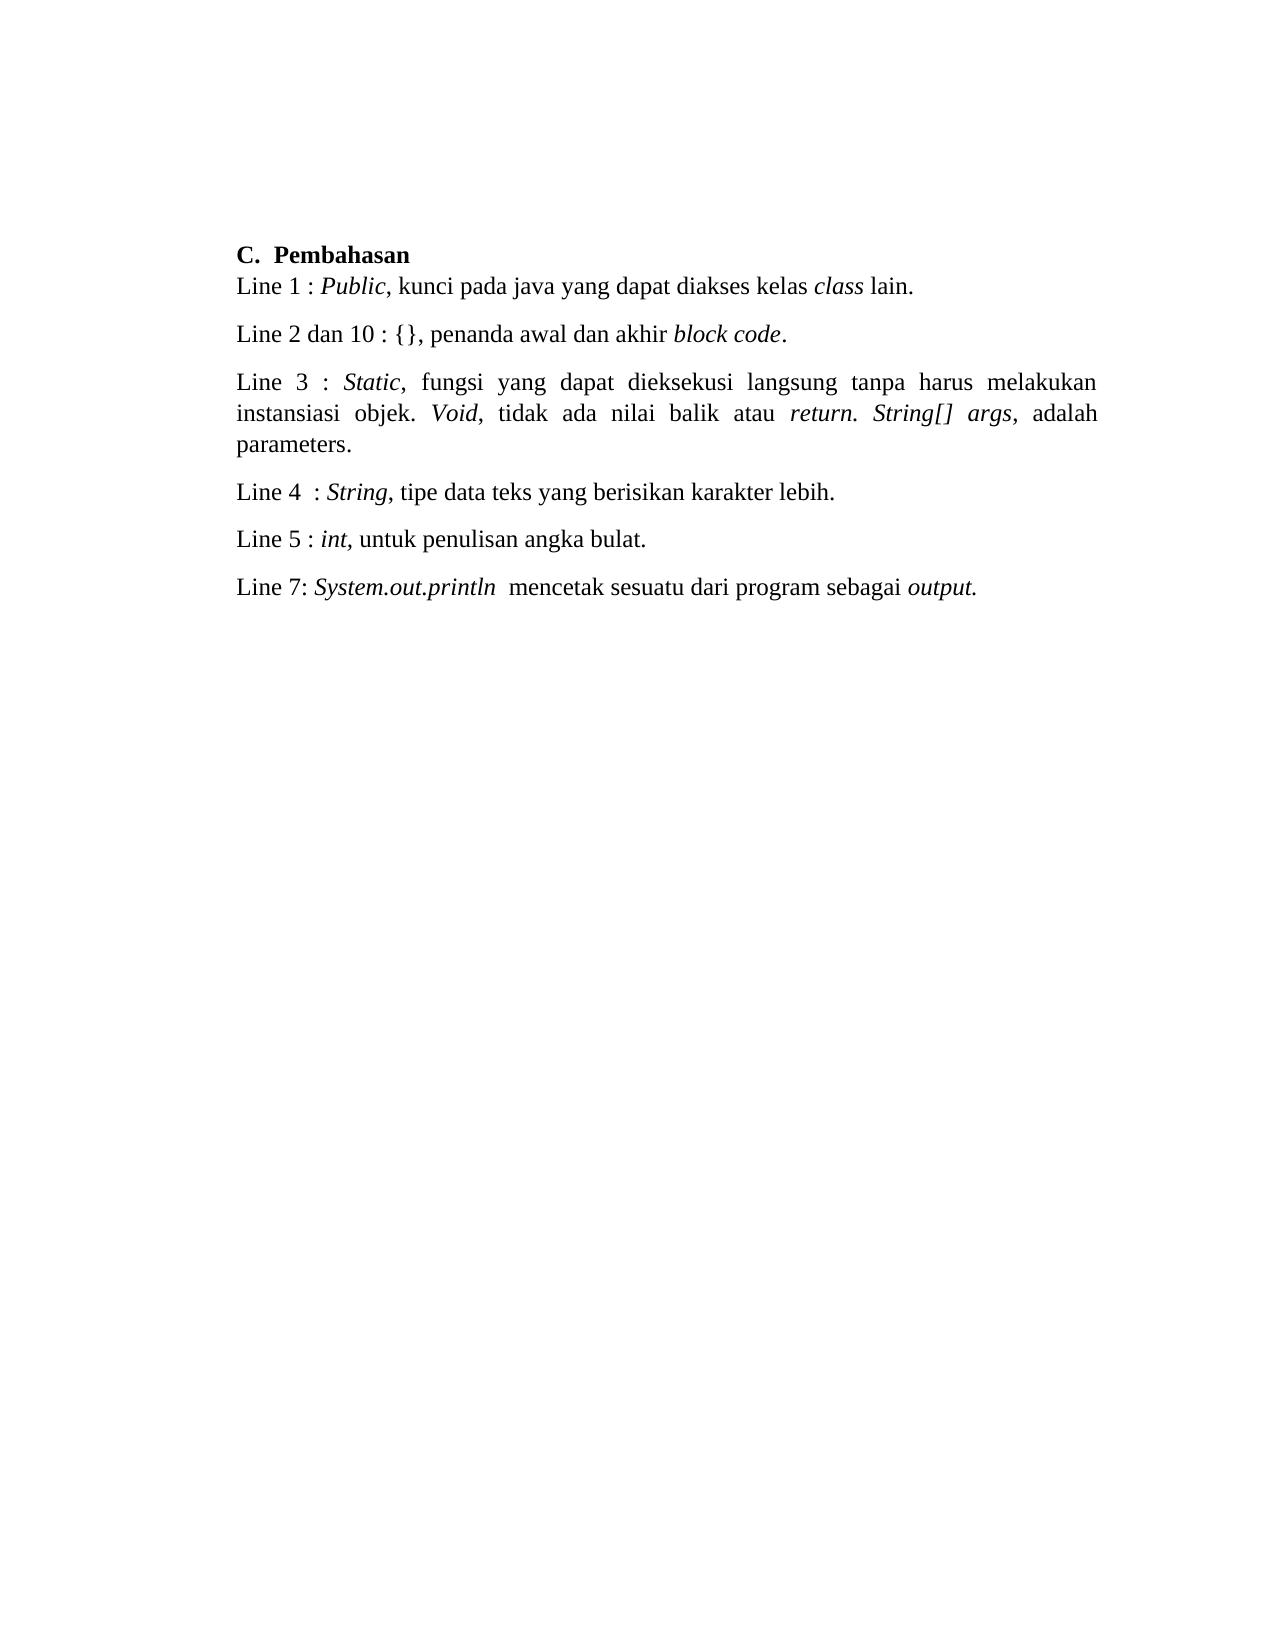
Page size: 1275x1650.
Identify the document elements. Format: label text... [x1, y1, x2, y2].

text Line 5 : int, untuk penulisan angka bulat. [236, 524, 1098, 553]
text Line 1 : Public, kunci pada java yang dapat diakses kelas class lain. [236, 271, 1098, 300]
subtitle Pembahasan [236, 240, 1098, 269]
text Line 3 : Static, fungsi yang dapat dieksekusi langsung tanpa harus melakukan instansiasi objek. Void, tidak ada nilai balik atau return. String[] args, adalah parameters. [236, 367, 1098, 458]
text Line 2 dan 10 : {}, penanda awal dan akhir block code. [236, 319, 1098, 348]
text Line 7: System.out.println mencetak sesuatu dari program sebagai output. [236, 572, 1098, 601]
text Line 4 : String, tipe data teks yang berisikan karakter lebih. [236, 477, 1098, 505]
